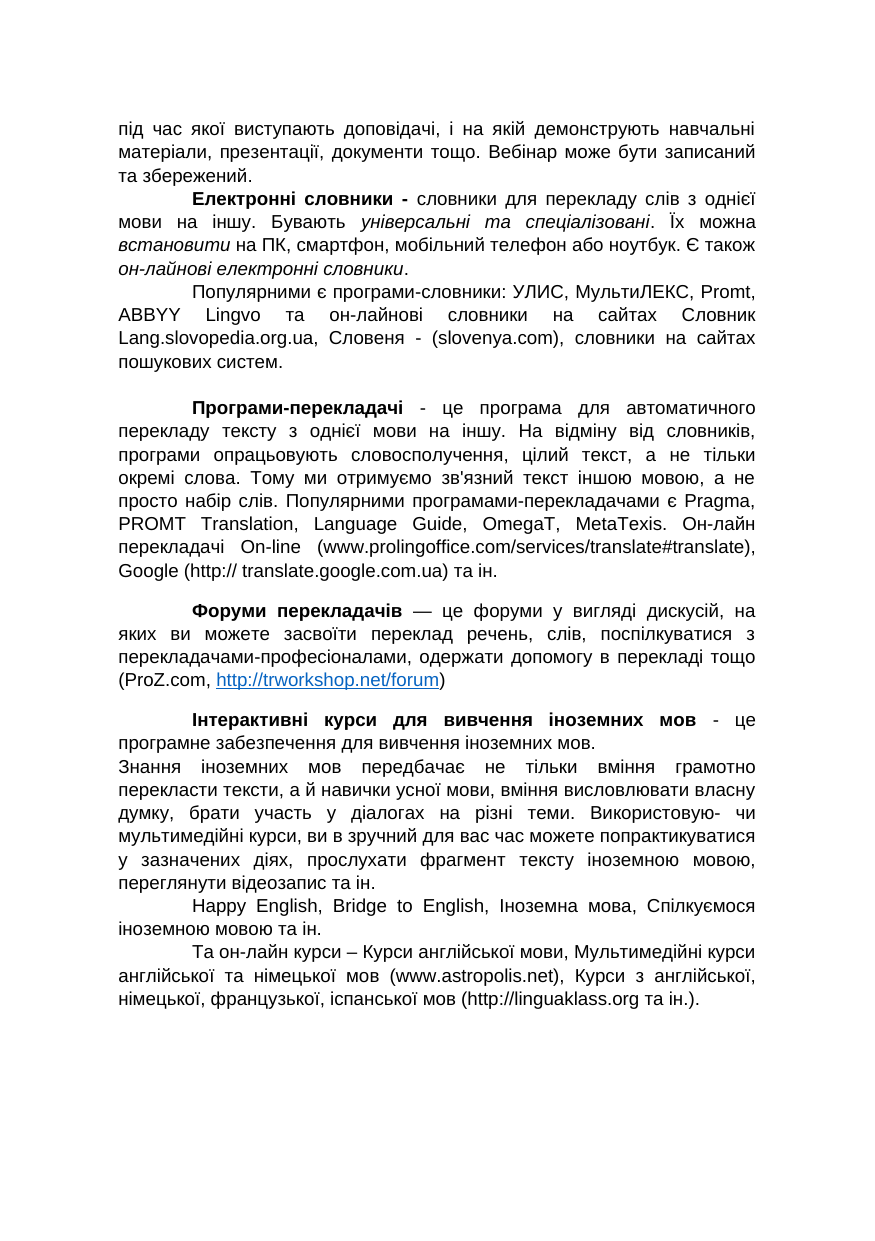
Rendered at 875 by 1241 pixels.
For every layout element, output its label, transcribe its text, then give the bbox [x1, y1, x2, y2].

text Інтерактивні курси для вивчення іноземних мов - це програмне забезпечення для вивчення іноземних мов. [118, 709, 756, 754]
text Happy English, Bridge to English, Іноземна мова, Спілкуємося іноземною мовою та ін. [118, 895, 756, 939]
text Програми-перекладачі - це програма для автоматичного перекладу тексту з однієї мови на іншу. На відміну від словників, програми опрацьовують словосполучення, цілий текст, а не тільки окремі слова. Тому ми отримуємо зв'язний текст іншою мовою, а не просто набір слів. Популярними програмами-перекладачами є Pragma, PROMT Translation, Language Guide, OmegaT, MetaTexis. Он-лайн перекладачі On-line (www.prolingoffice.com/services/translate#translate), Google (http:// translate.google.com.ua) та ін. [118, 397, 756, 581]
text Популярними є програми-словники: УЛИС, МультиЛЕКС, Promt, ABBYY Lingvo та он-лайнові словники на сайтах Словник Lang.slovopedia.org.ua, Словеня - (slovenya.com), словники на сайтах пошукових систем. [118, 281, 756, 372]
text Електронні словники - словники для перекладу слів з однієї мови на іншу. Бувають універсальні та спеціалізовані. Їх можна встановити на ПК, смартфон, мобільний телефон або ноутбук. Є також он-лайнові електронні словники. [118, 188, 756, 279]
text Знання іноземних мов передбачає не тільки вміння грамотно перекласти тексти, а й навички усної мови, вміння висловлювати власну думку, брати участь у діалогах на різні теми. Використовую- чи мультимедійні курси, ви в зручний для вас час можете попрактикуватися у зазначених діях, прослухати фрагмент тексту іноземною мовою, переглянути відеозапис та ін. [118, 755, 756, 893]
text Та он-лайн курси – Курси англійської мови, Мультимедійні курси англійської та німецької мов (www.astropolis.net), Курси з англійської, німецької, французької, іспанської мов (http://linguaklass.org та ін.). [118, 941, 756, 1009]
text Форуми перекладачів — це форуми у вигляді дискусій, на яких ви можете засвоїти переклад речень, слів, поспілкуватися з перекладачами-професіоналами, одержати допомогу в перекладі тощо (ProZ.com, http://trworkshop.net/forum) [118, 599, 756, 691]
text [118, 118, 756, 186]
